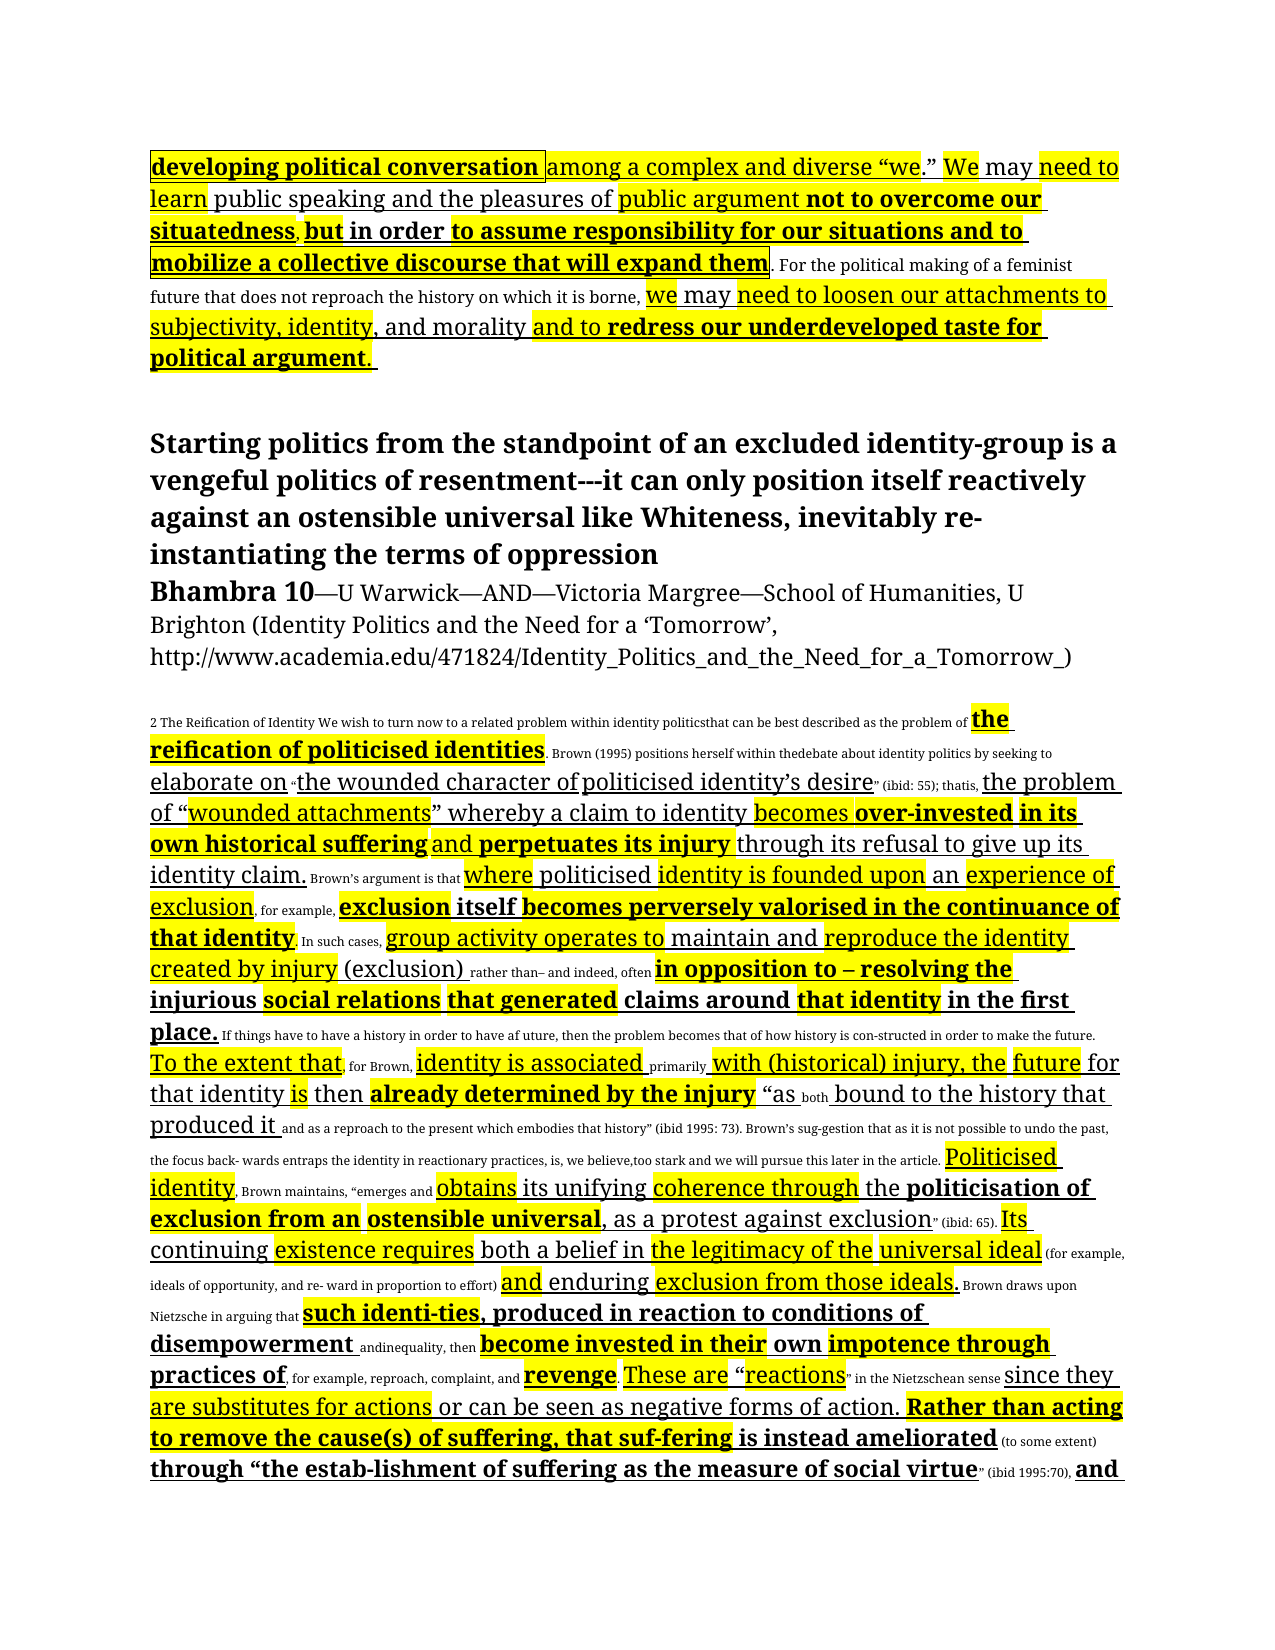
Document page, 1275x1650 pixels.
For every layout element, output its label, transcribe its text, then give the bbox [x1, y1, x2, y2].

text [150, 703, 1125, 1484]
subtitle Starting politics from the standpoint of an excluded identity-group is a vengeful politics of resentment---it can only position itself reactively against an ostensible universal like Whiteness, inevitably re-instantiating the terms of oppression [150, 425, 1125, 572]
text Bhambra 10—U Warwick—AND—Victoria Margree—School of Humanities, U Brighton (Identity Politics and the Need for a ‘Tomorrow’, http://www.academia.edu/471824/Identity_Politics_and_the_Need_for_a_Tomorrow_) [150, 572, 1125, 672]
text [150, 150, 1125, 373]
